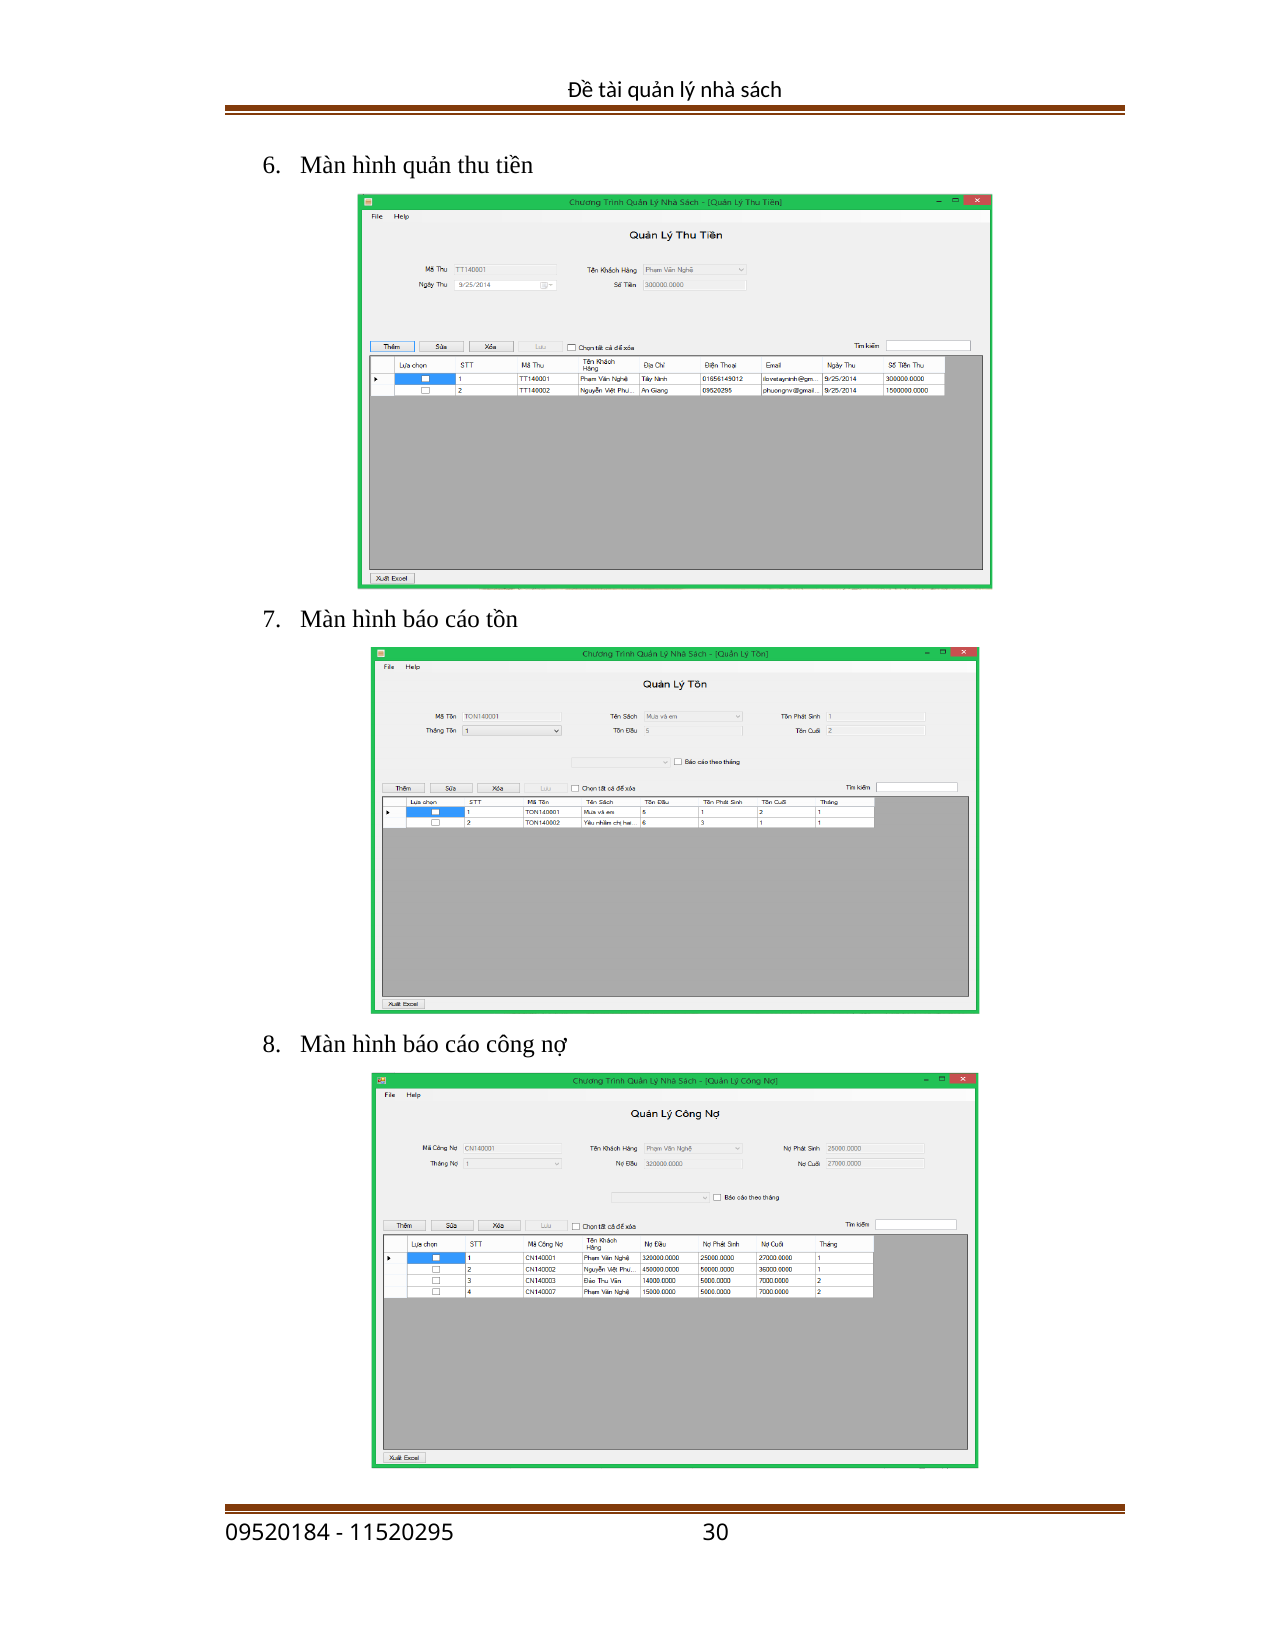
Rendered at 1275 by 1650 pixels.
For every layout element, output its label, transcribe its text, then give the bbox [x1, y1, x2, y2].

picture [357, 193, 993, 590]
subtitle Màn hình báo cáo tồn [262, 604, 1125, 633]
picture [371, 1072, 979, 1469]
picture [370, 647, 980, 1014]
subtitle Màn hình báo cáo công nợ [262, 1029, 1125, 1057]
subtitle Màn hình quản thu tiền [262, 150, 1125, 179]
